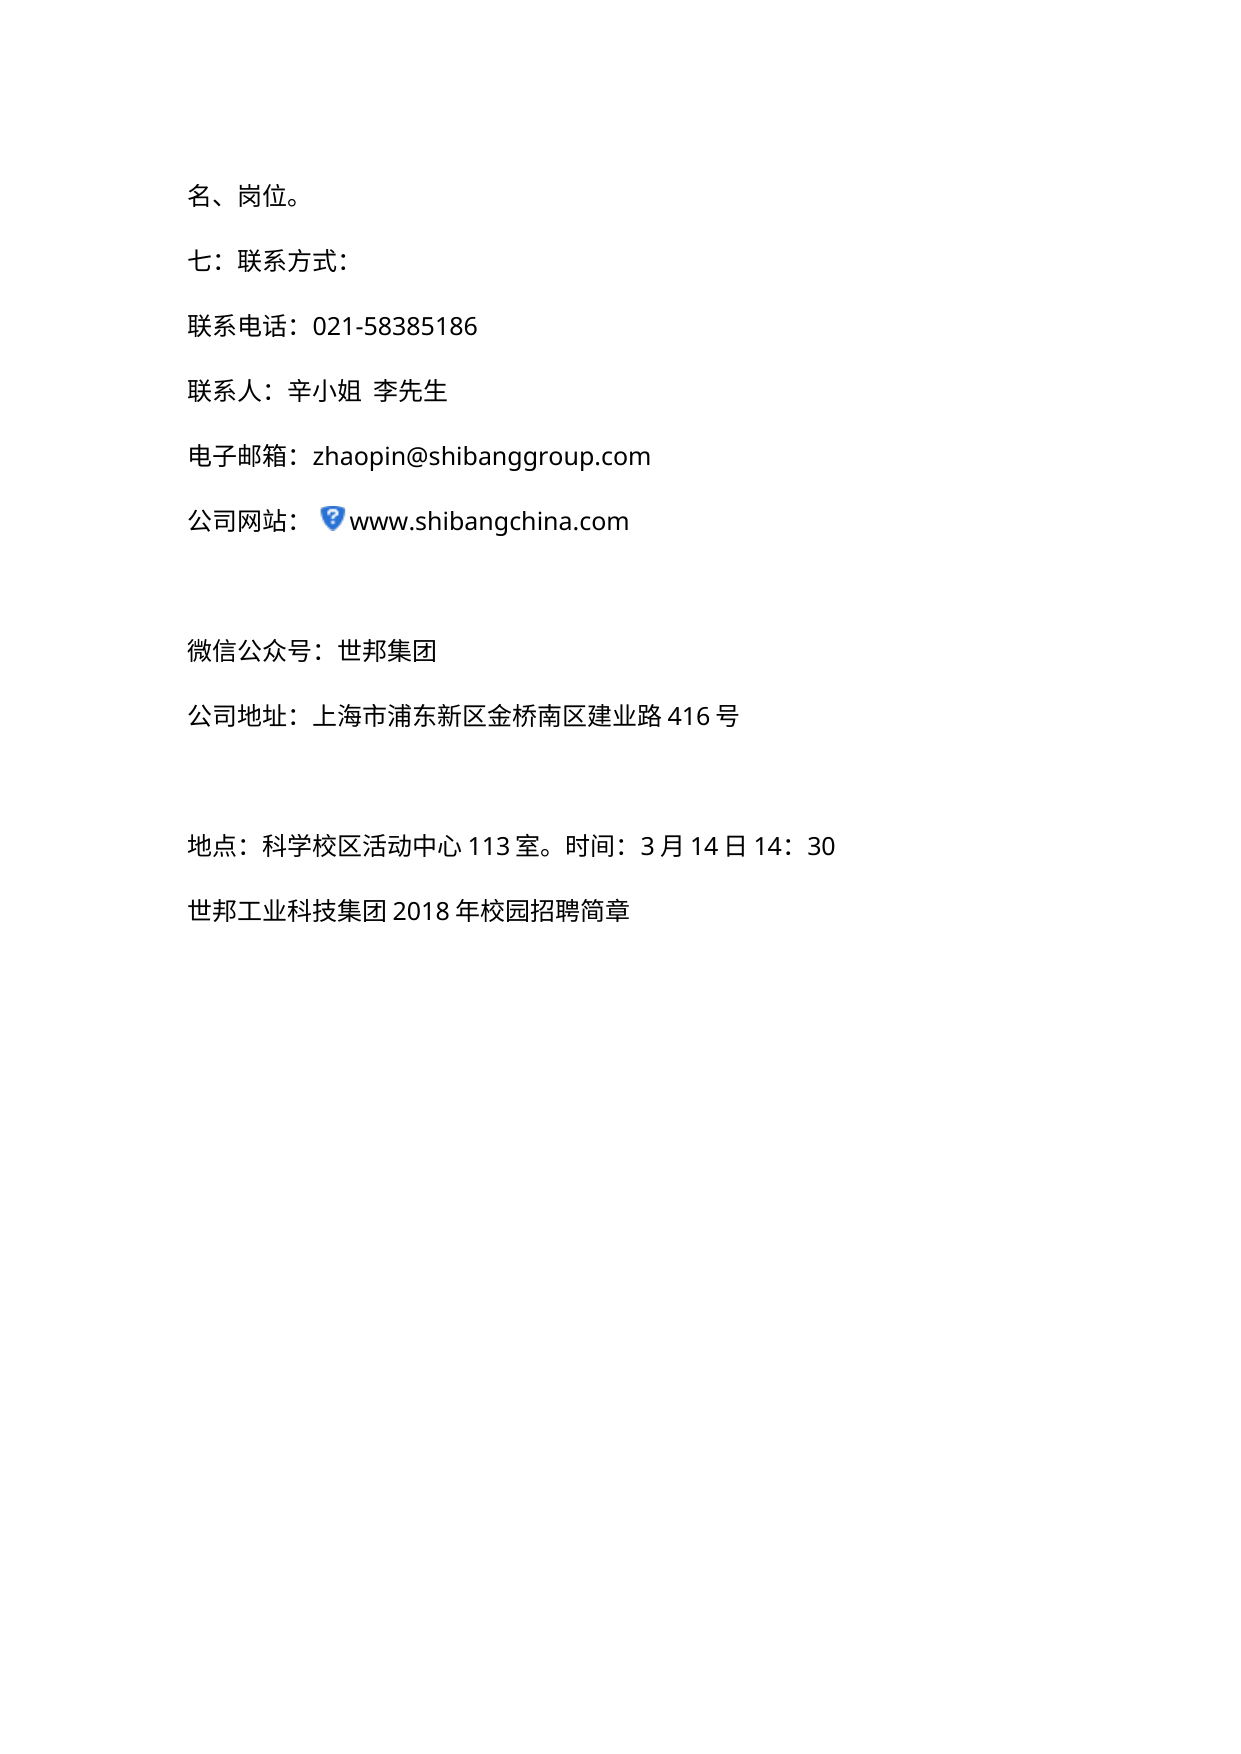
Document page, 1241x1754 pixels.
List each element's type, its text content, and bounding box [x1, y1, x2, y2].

picture [318, 506, 350, 531]
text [187, 162, 1053, 747]
text 地点：科学校区活动中心113室。时间：3月14日14：30 世邦工业科技集团2018年校园招聘简章 [187, 812, 1053, 974]
